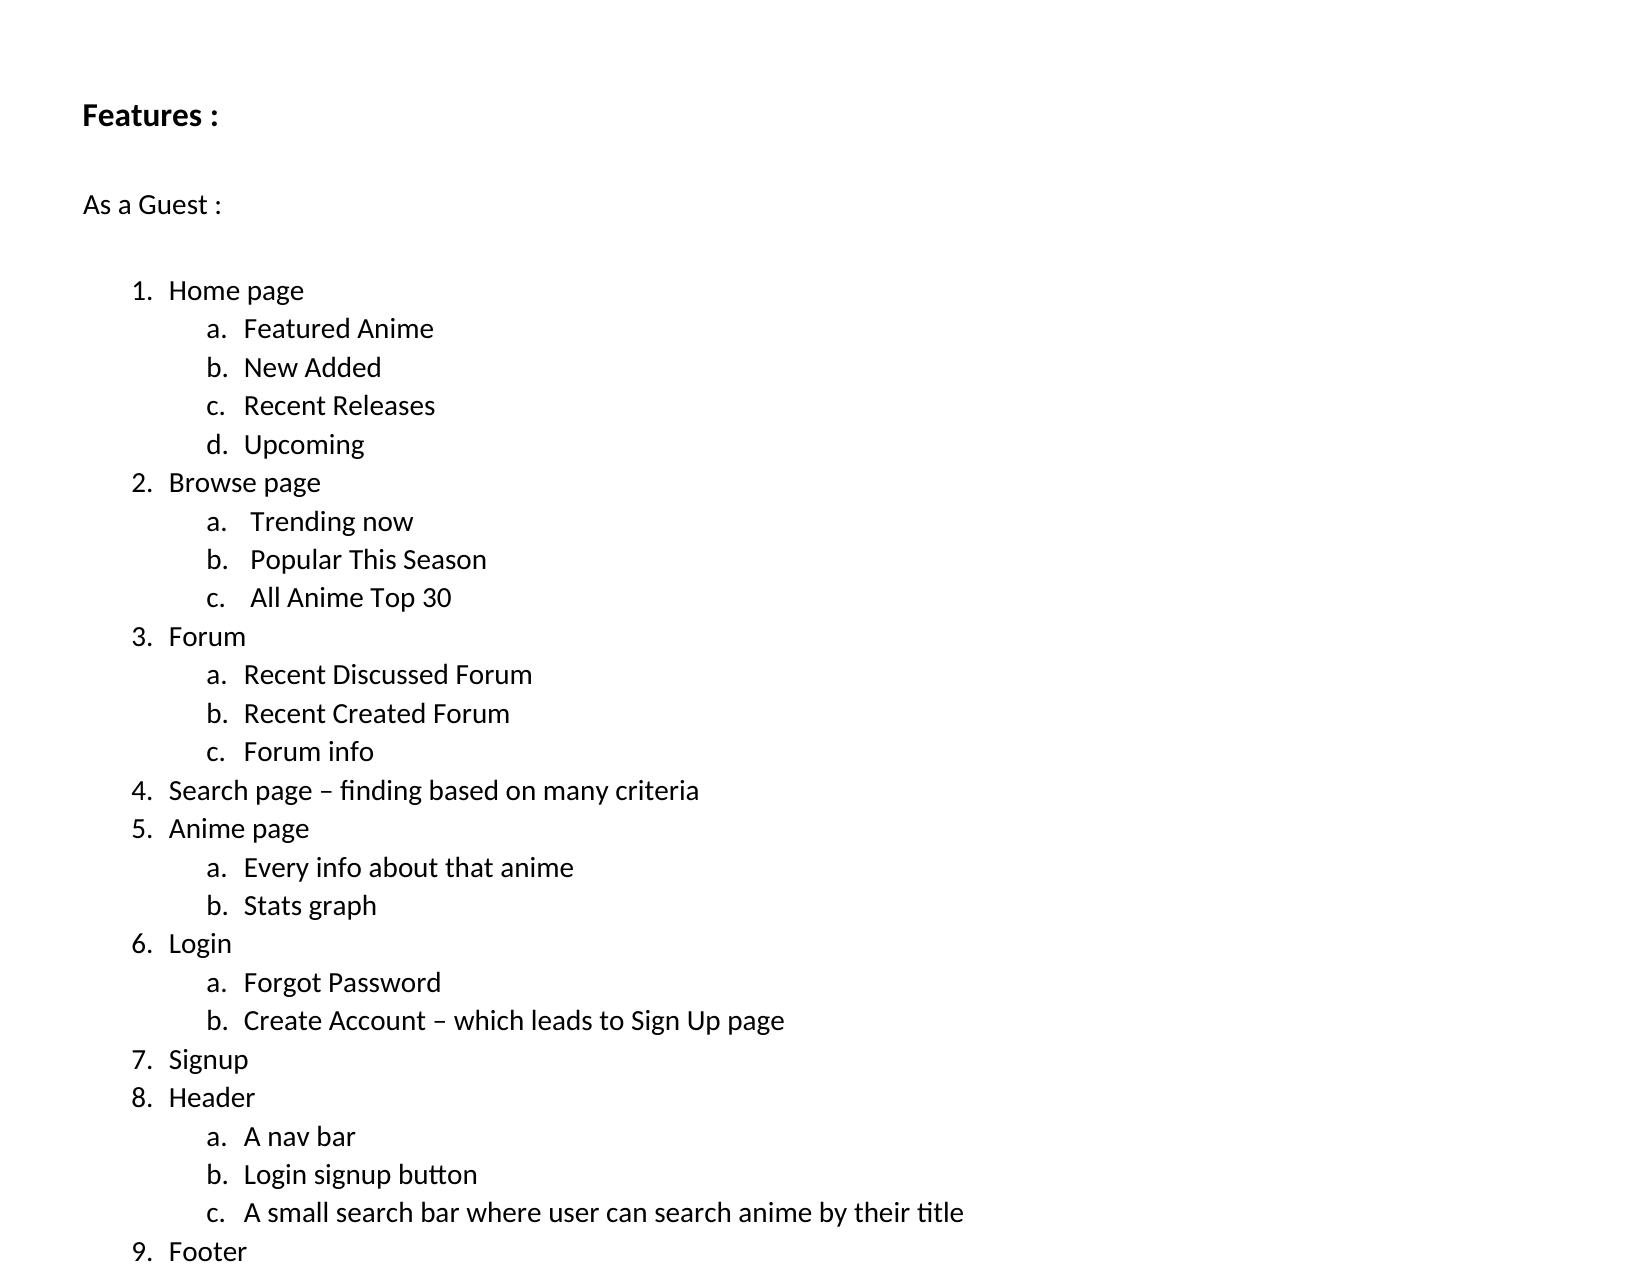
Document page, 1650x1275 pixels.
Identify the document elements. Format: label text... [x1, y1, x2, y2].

list Forum [131, 618, 1650, 654]
list Forum info [206, 733, 1650, 769]
list Login [131, 926, 1650, 961]
list Recent Releases [206, 387, 1650, 423]
list Popular This Season [206, 541, 1650, 577]
list Signup [131, 1041, 1650, 1076]
list Upcoming [206, 426, 1650, 461]
list Home page [131, 272, 1650, 308]
list All Anime Top 30 [206, 579, 1650, 615]
list Anime page [131, 810, 1650, 846]
list A nav bar [206, 1118, 1650, 1153]
list Footer [131, 1233, 1650, 1269]
list Browse page [131, 464, 1650, 500]
list Recent Discussed Forum [206, 656, 1650, 692]
list A small search bar where user can search anime by their title [206, 1194, 1650, 1230]
list Create Account – which leads to Sign Up page [206, 1002, 1650, 1038]
text Features : As a Guest : [0, 94, 1650, 253]
list Recent Created Forum [206, 695, 1650, 731]
list Stats graph [206, 887, 1650, 923]
list Forgot Password [206, 964, 1650, 999]
list Featured Anime [206, 311, 1650, 346]
list Search page – finding based on many criteria [131, 772, 1650, 807]
list Login signup button [206, 1156, 1650, 1192]
list Header [131, 1079, 1650, 1115]
list New Added [206, 349, 1650, 384]
list Every info about that anime [206, 849, 1650, 884]
list Trending now [206, 503, 1650, 538]
